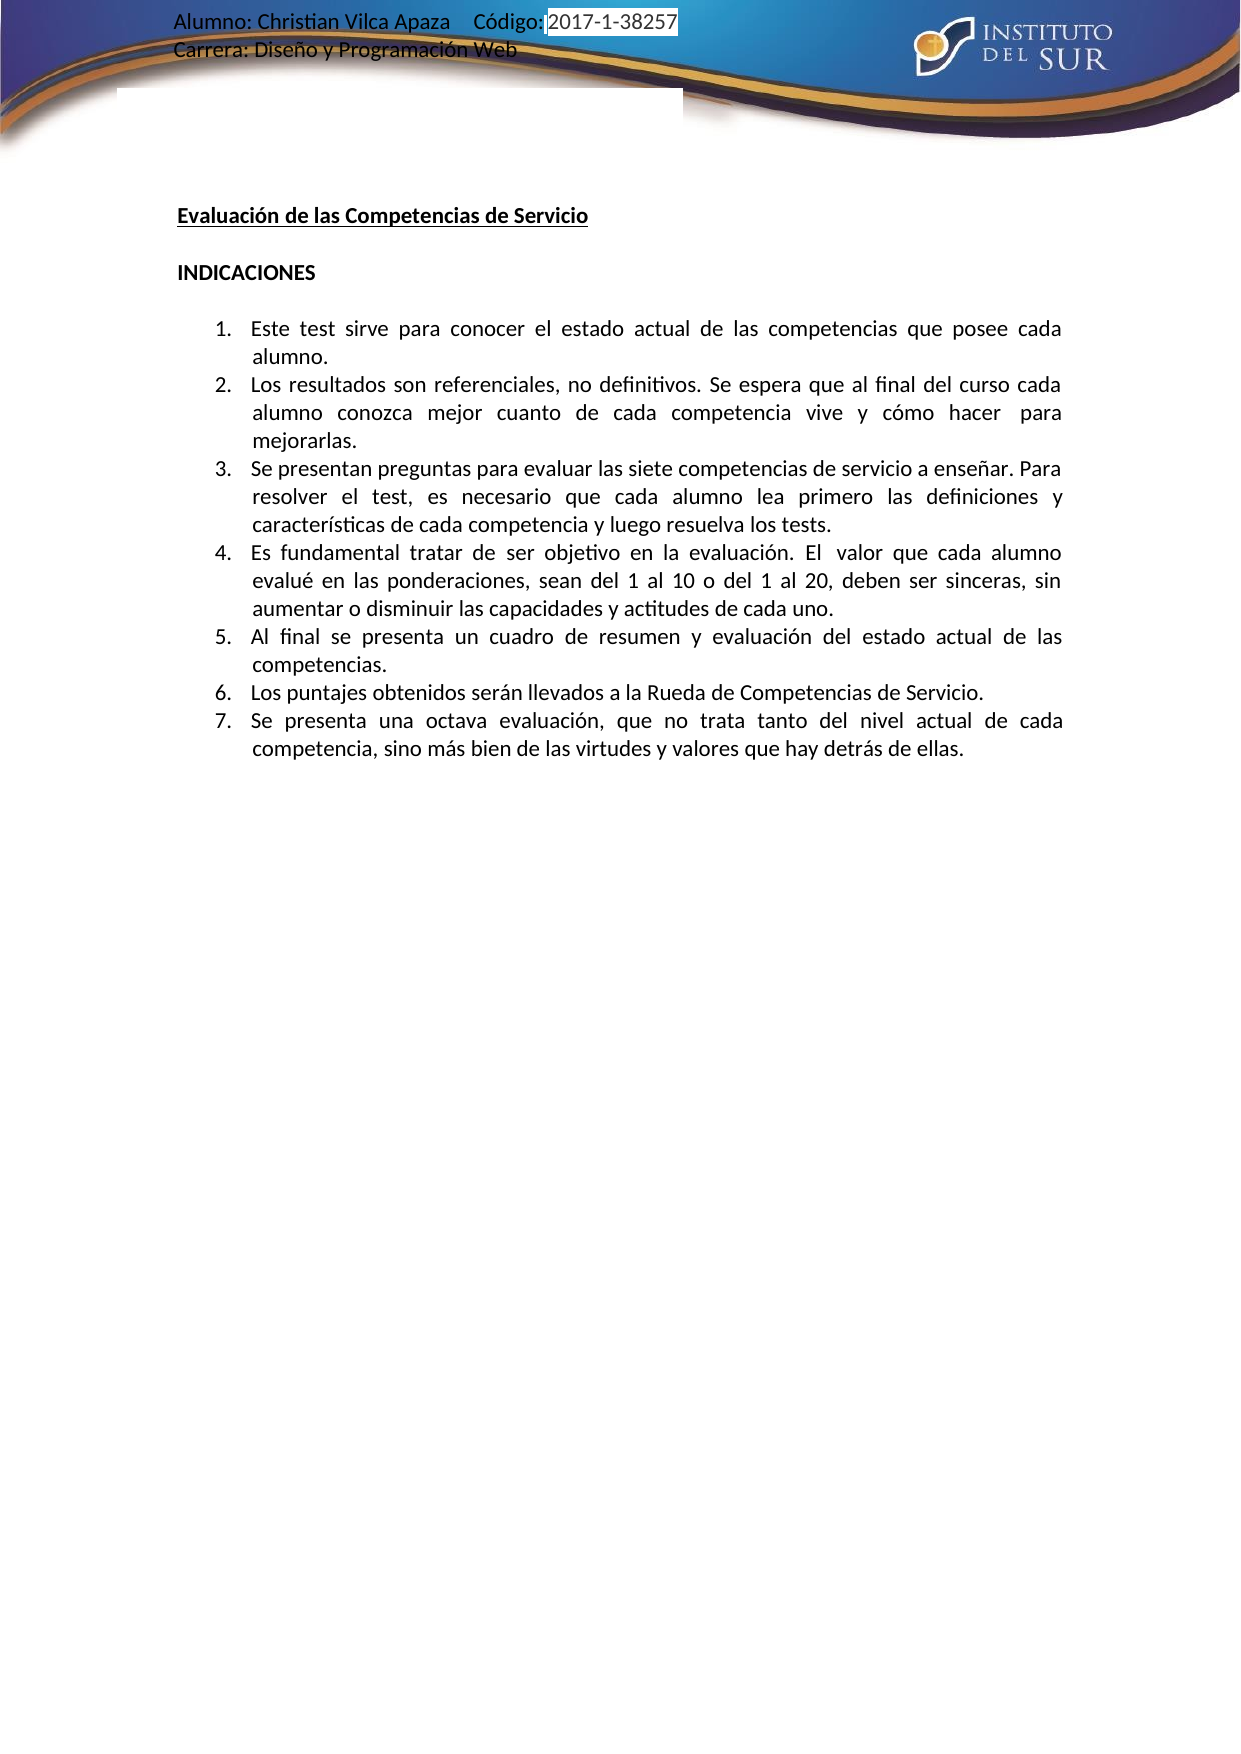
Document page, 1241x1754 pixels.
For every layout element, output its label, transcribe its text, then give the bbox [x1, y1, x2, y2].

list Los puntajes obtenidos serán llevados a la Rueda de Competencias de Servicio. [214, 678, 1113, 706]
list Al final se presenta un cuadro de resumen y evaluación del estado actual de las competencias. [214, 622, 1063, 678]
list Este test sirve para conocer el estado actual de las competencias que posee cada alumno. [214, 314, 1063, 370]
text Evaluación de las Competencias de Servicio [177, 202, 1113, 229]
list Los resultados son referenciales, no definitivos. Se espera que al final del curso cada alumno conozca mejor cuanto de cada competencia vive y cómo hacer para mejorarlas. [214, 370, 1063, 454]
list Se presentan preguntas para evaluar las siete competencias de servicio a enseñar. Para resolver el test, es necesario que cada alumno lea primero las definiciones y características de cada competencia y luego resuelva los tests. [214, 454, 1063, 538]
list Se presenta una octava evaluación, que no trata tanto del nivel actual de cada competencia, sino más bien de las virtudes y valores que hay detrás de ellas. [214, 706, 1063, 762]
picture [0, 0, 1241, 163]
text INDICACIONES [177, 258, 1113, 286]
list Es fundamental tratar de ser objetivo en la evaluación. El valor que cada alumno evalué en las ponderaciones, sean del 1 al 10 o del 1 al 20, deben ser sinceras, sin aumentar o disminuir las capacidades y actitudes de cada uno. [214, 538, 1062, 622]
